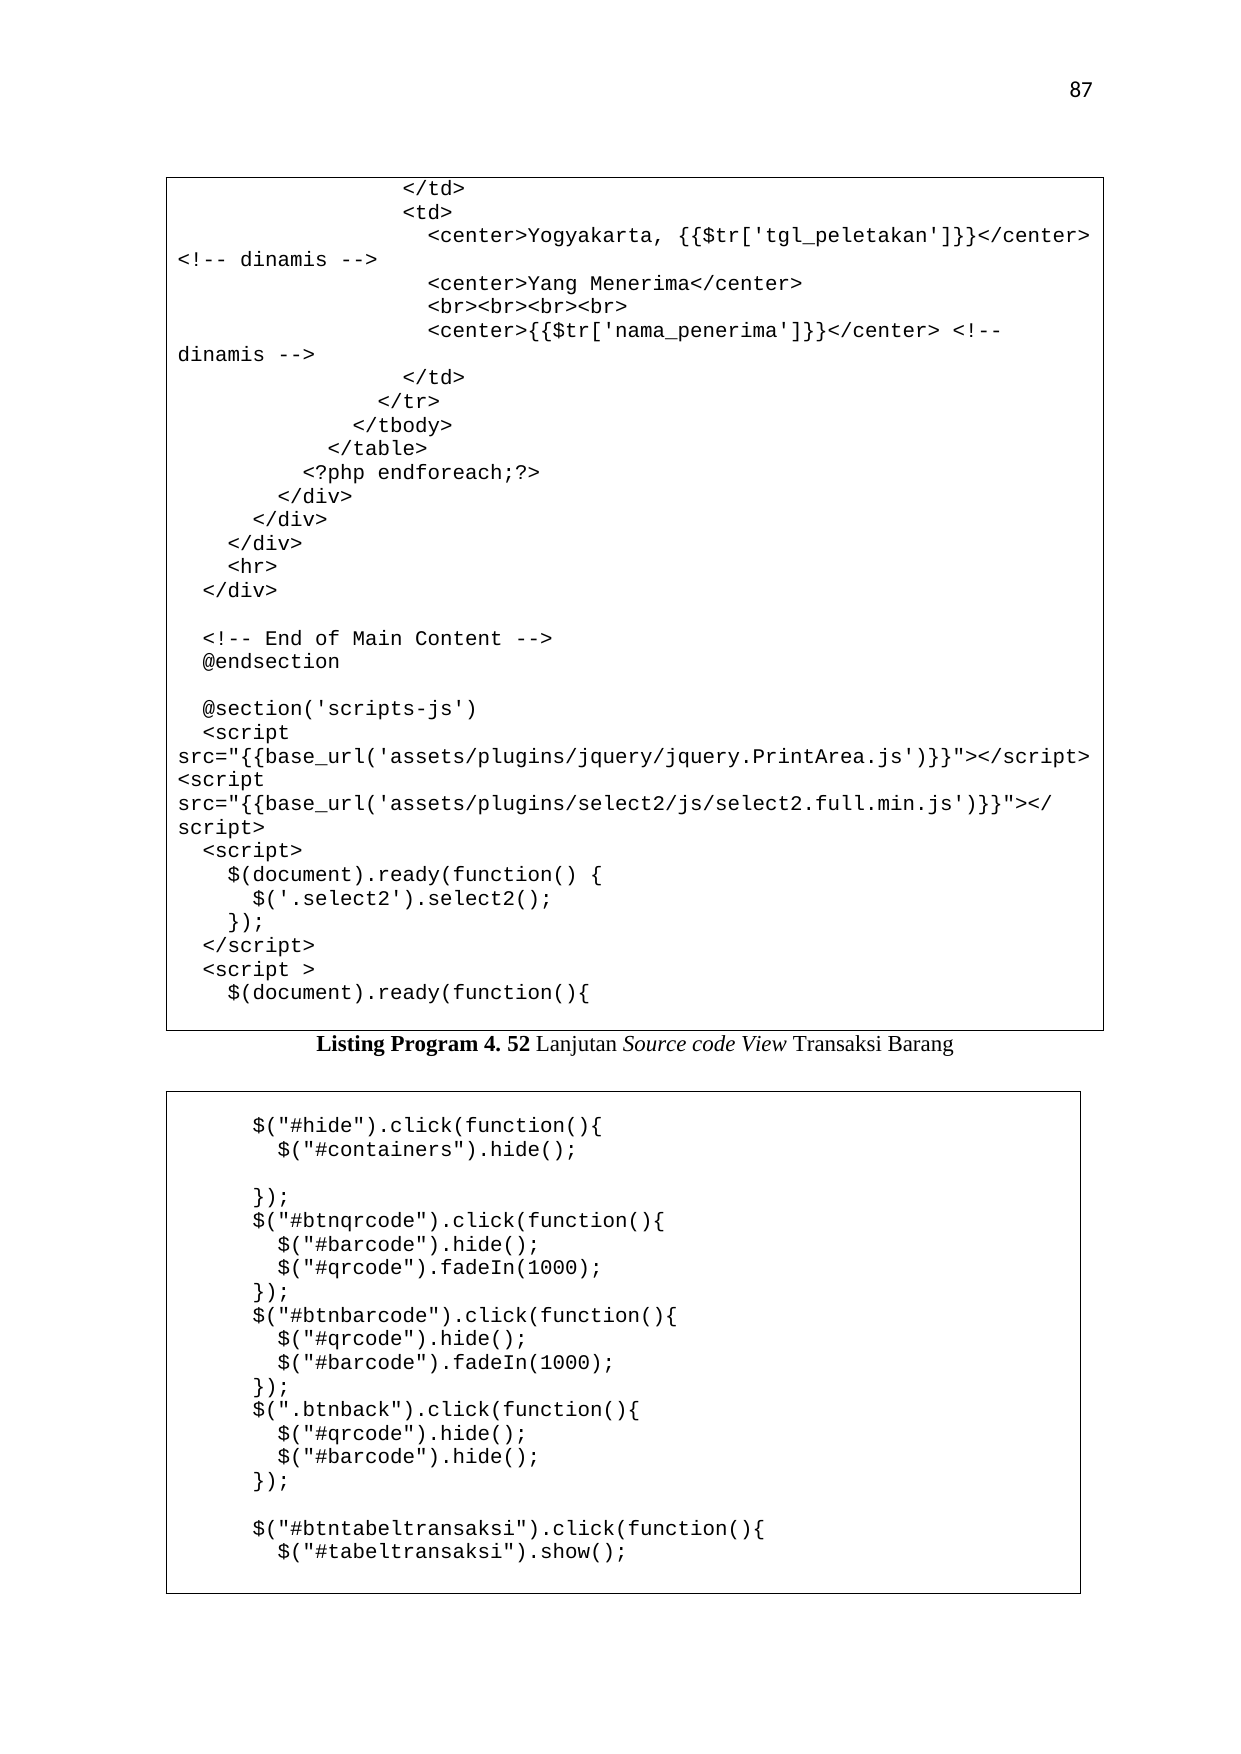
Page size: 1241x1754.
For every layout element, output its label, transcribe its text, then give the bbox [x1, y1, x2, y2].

text Listing Program 4. 52 Lanjutan Source code View Transaksi Barang [177, 1031, 1092, 1057]
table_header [167, 1092, 1080, 1593]
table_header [167, 178, 1103, 1029]
